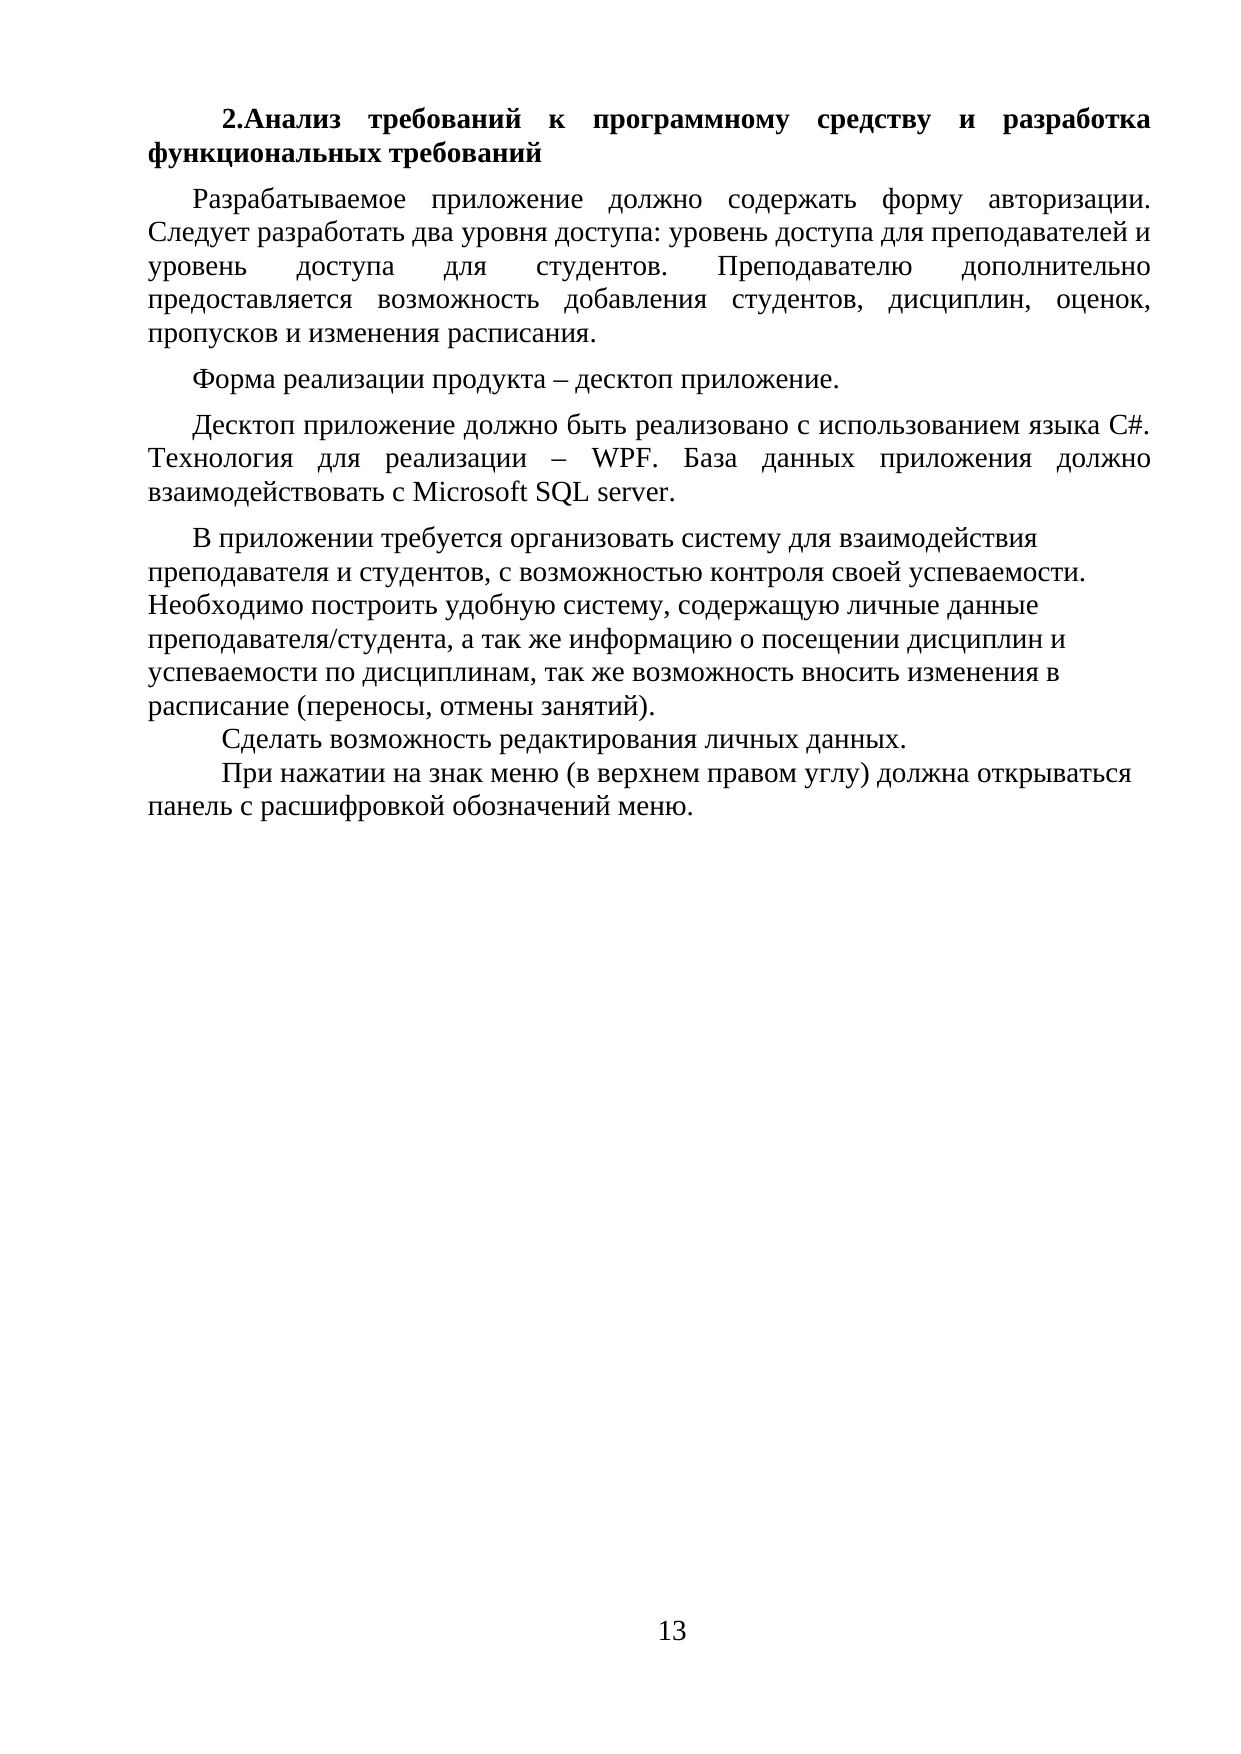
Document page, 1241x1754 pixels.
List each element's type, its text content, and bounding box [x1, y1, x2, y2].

text Форма реализации продукта – десктоп приложение. [148, 361, 1152, 394]
text Десктоп приложение должно быть реализовано с использованием языка С#. Технология для реализации – WPF. База данных приложения должно взаимодействовать с Microsoft SQL server. [148, 407, 1152, 508]
subtitle 2.Анализ требований к программному средству и разработка функциональных требований [148, 101, 1152, 168]
text В приложении требуется организовать систему для взаимодействия преподавателя и студентов, с возможностью контроля своей успеваемости. Необходимо построить удобную систему, содержащую личные данные преподавателя/студента, а так же информацию о посещении дисциплин и успеваемости по дисциплинам, так же возможность вносить изменения в расписание (переносы, отмены занятий). Сделать возможность редактирования личных данных. При нажатии на знак меню (в верхнем правом углу) должна открываться панель с расшифровкой обозначений меню. [148, 520, 1152, 822]
text Разрабатываемое приложение должно содержать форму авторизации. Следует разработать два уровня доступа: уровень доступа для преподавателей и уровень доступа для студентов. Преподавателю дополнительно предоставляется возможность добавления студентов, дисциплин, оценок, пропусков и изменения расписания. [148, 181, 1152, 348]
